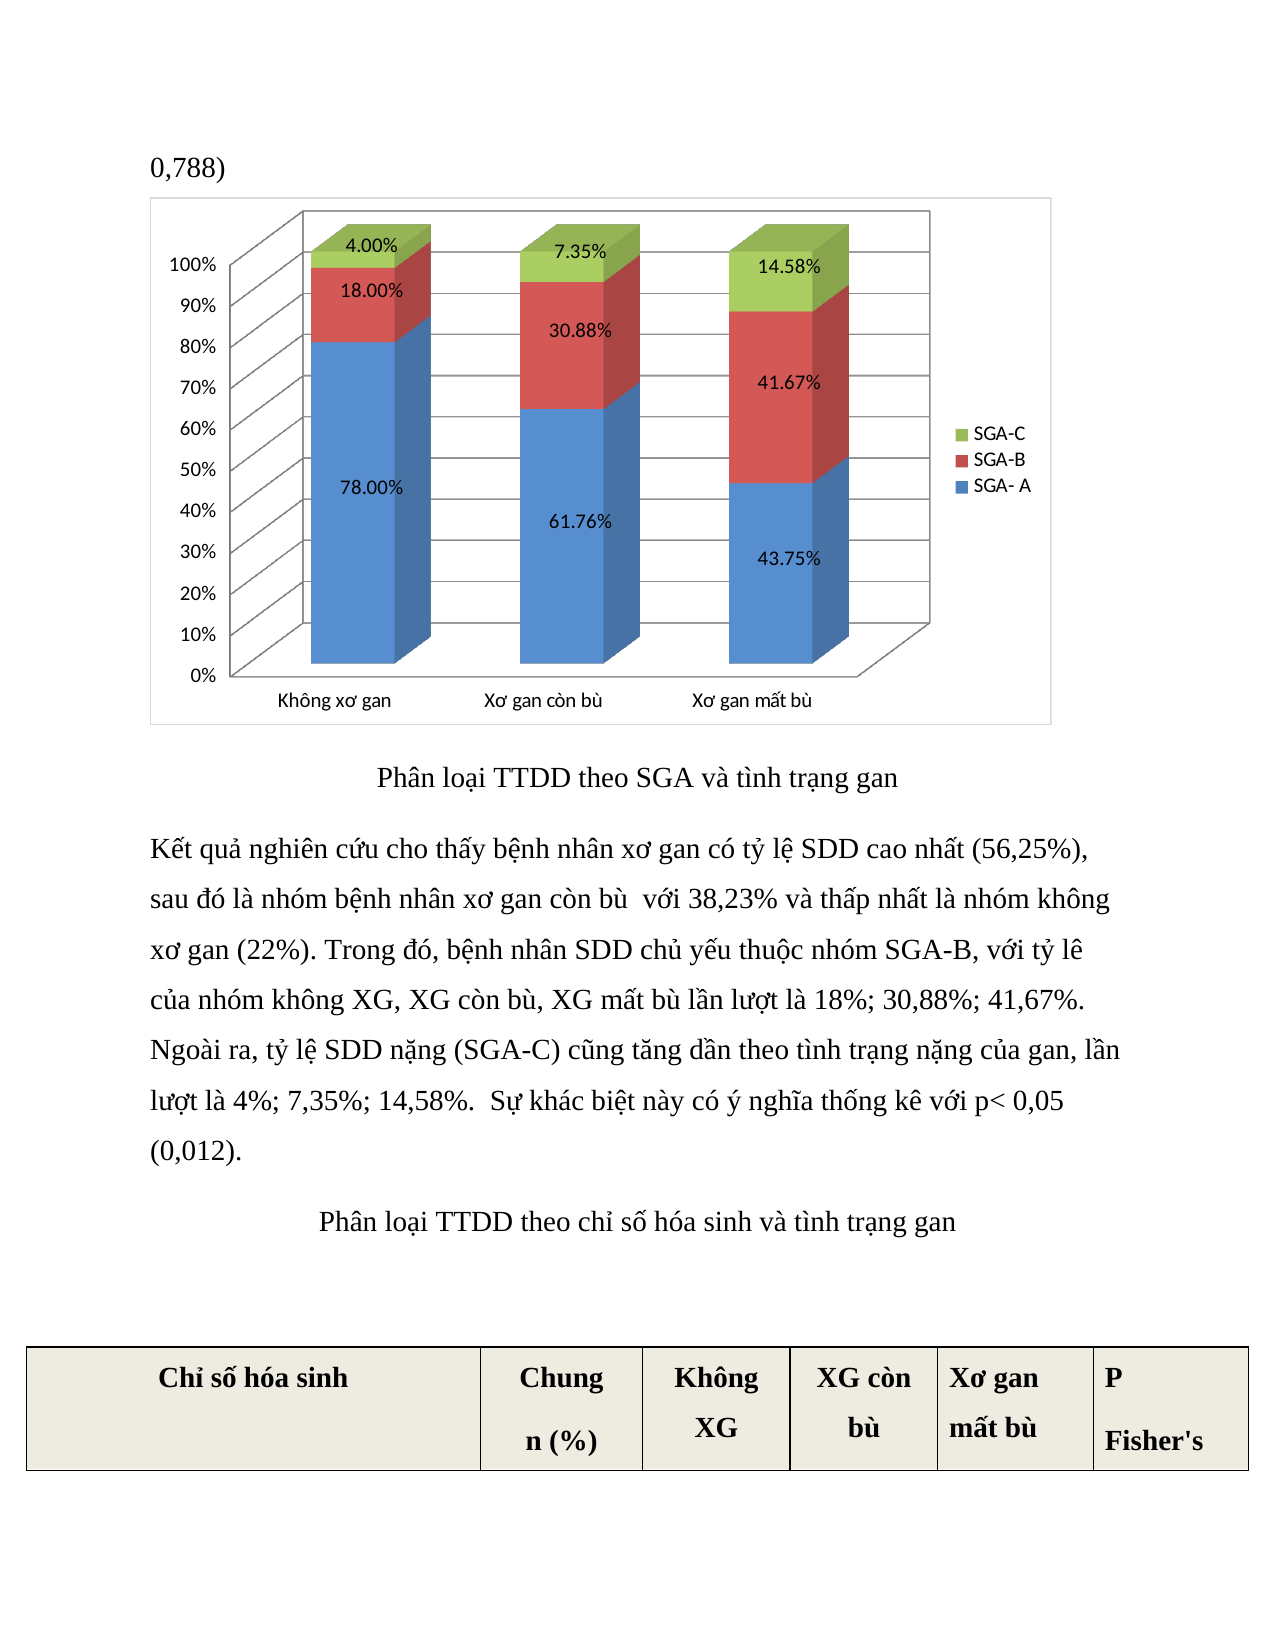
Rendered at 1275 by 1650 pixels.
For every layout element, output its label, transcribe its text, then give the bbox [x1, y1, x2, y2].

table_header Chỉ số hóa sinh [27, 1348, 480, 1469]
text Kết quả nghiên cứu cho thấy tỷ lệ SGA-A tăng dần theo thời gian mắc bệnh, với tỷ lệ của nhóm bệnh nhân có thời gian mắc < 5 năm, 5-10 năm, > 10 năm lần lượt là 58,24%; 64,58% và 66,67%. Sự khác biệt này không có ý nghĩa thống kê (P= 0,788) [150, 150, 1125, 725]
text Phân loại TTDD theo chỉ số hóa sinh và tình trạng gan [150, 1204, 1125, 1238]
table_header Không XG [643, 1348, 789, 1469]
table_header Xơ gan mất bù n(%) [938, 1348, 1093, 1469]
text Phân loại TTDD theo SGA và tình trạng gan [150, 760, 1125, 793]
table_header P Fisher's exact [1094, 1348, 1248, 1469]
text Kết quả nghiên cứu cho thấy bệnh nhân xơ gan có tỷ lệ SDD cao nhất (56,25%), sau đó là nhóm bệnh nhân xơ gan còn bù với 38,23% và thấp nhất là nhóm không xơ gan (22%). Trong đó, bệnh nhân SDD chủ yếu thuộc nhóm SGA-B, với tỷ lê của nhóm không XG, XG còn bù, XG mất bù lần lượt là 18%; 30,88%; 41,67%. Ngoài ra, tỷ lệ SDD nặng (SGA-C) cũng tăng dần theo tình trạng nặng của gan, lần lượt là 4%; 7,35%; 14,58%. Sự khác biệt này có ý nghĩa thống kê với p< 0,05 (0,012). [150, 831, 1125, 1167]
table_header XG còn bù n (%) [791, 1348, 937, 1469]
table_header Chung n (%) [481, 1348, 642, 1469]
